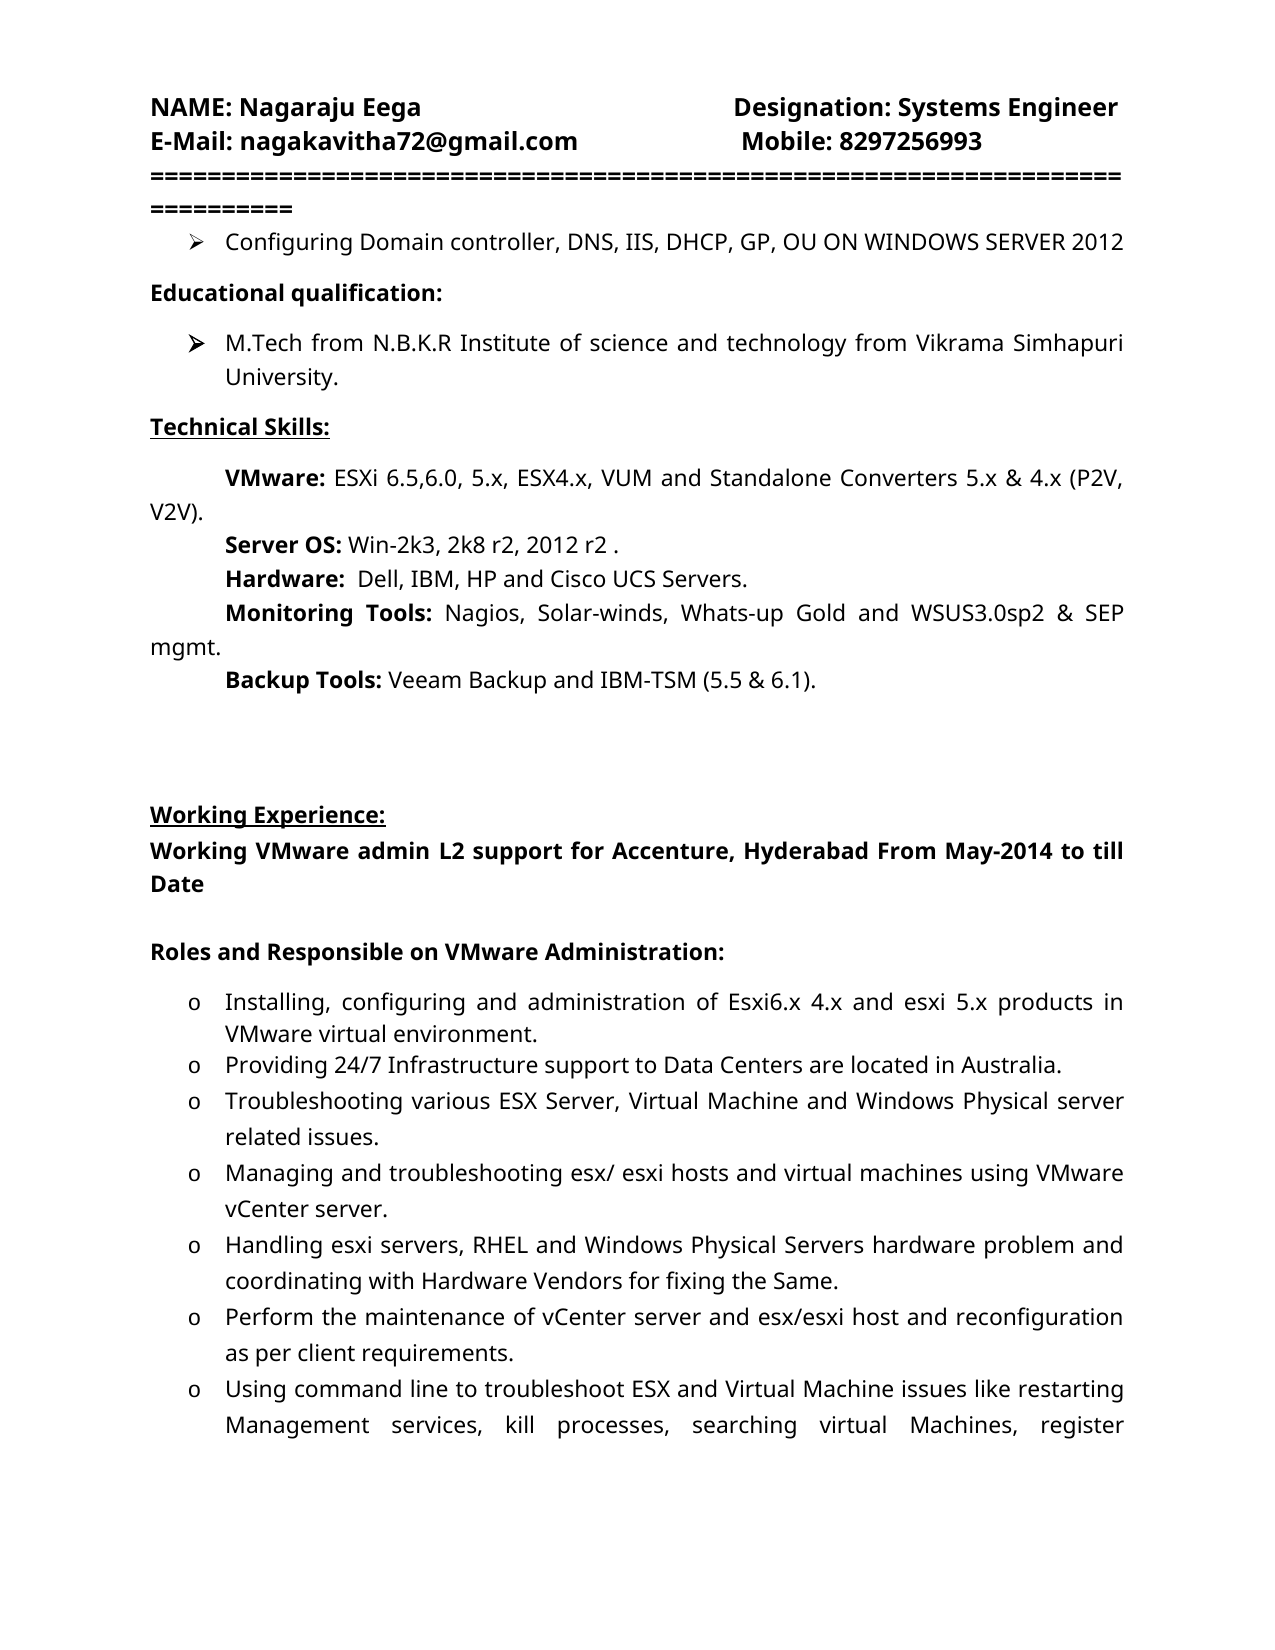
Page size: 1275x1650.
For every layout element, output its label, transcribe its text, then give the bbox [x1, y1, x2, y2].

text Backup Tools: Veeam Backup and IBM-TSM (5.5 & 6.1). [150, 664, 1125, 695]
text VMware: ESXi 6.5,6.0, 5.x, ESX4.x, VUM and Standalone Converters 5.x & 4.x (P2V, V2V). [150, 462, 1125, 527]
text Server OS: Win-2k3, 2k8 r2, 2012 r2 . [150, 529, 1125, 560]
text Working Experience: [150, 799, 1125, 830]
list M.Tech from N.B.K.R Institute of science and technology from Vikrama Simhapuri University. [187, 327, 1125, 392]
list Perform the maintenance of vCenter server and esx/esxi host and reconfiguration as per client requirements. [187, 1301, 1125, 1368]
list Managing and troubleshooting esx/ esxi hosts and virtual machines using VMware vCenter server. [187, 1157, 1125, 1224]
list Troubleshooting various ESX Server, Virtual Machine and Windows Physical server related issues. [187, 1085, 1125, 1152]
list Configuring Domain controller, DNS, IIS, DHCP, GP, OU ON WINDOWS SERVER 2012 [187, 226, 1125, 257]
list Installing, configuring and administration of Esxi6.x 4.x and esxi 5.x products in VMware virtual environment. [187, 986, 1125, 1049]
text Educational qualification: [150, 277, 1125, 308]
text Roles and Responsible on VMware Administration: [150, 936, 1125, 967]
list Providing 24/7 Infrastructure support to Data Centers are located in Australia. [187, 1049, 1125, 1080]
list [187, 1373, 1125, 1440]
text Working VMware admin L2 support for Accenture, Hyderabad From May-2014 to till Date [150, 835, 1125, 900]
text Monitoring Tools: Nagios, Solar-winds, Whats-up Gold and WSUS3.0sp2 & SEP mgmt. [150, 597, 1125, 662]
list Handling esxi servers, RHEL and Windows Physical Servers hardware problem and coordinating with Hardware Vendors for fixing the Same. [187, 1229, 1125, 1296]
text Hardware: Dell, IBM, HP and Cisco UCS Servers. [150, 563, 1125, 594]
text Technical Skills: [150, 411, 1125, 442]
